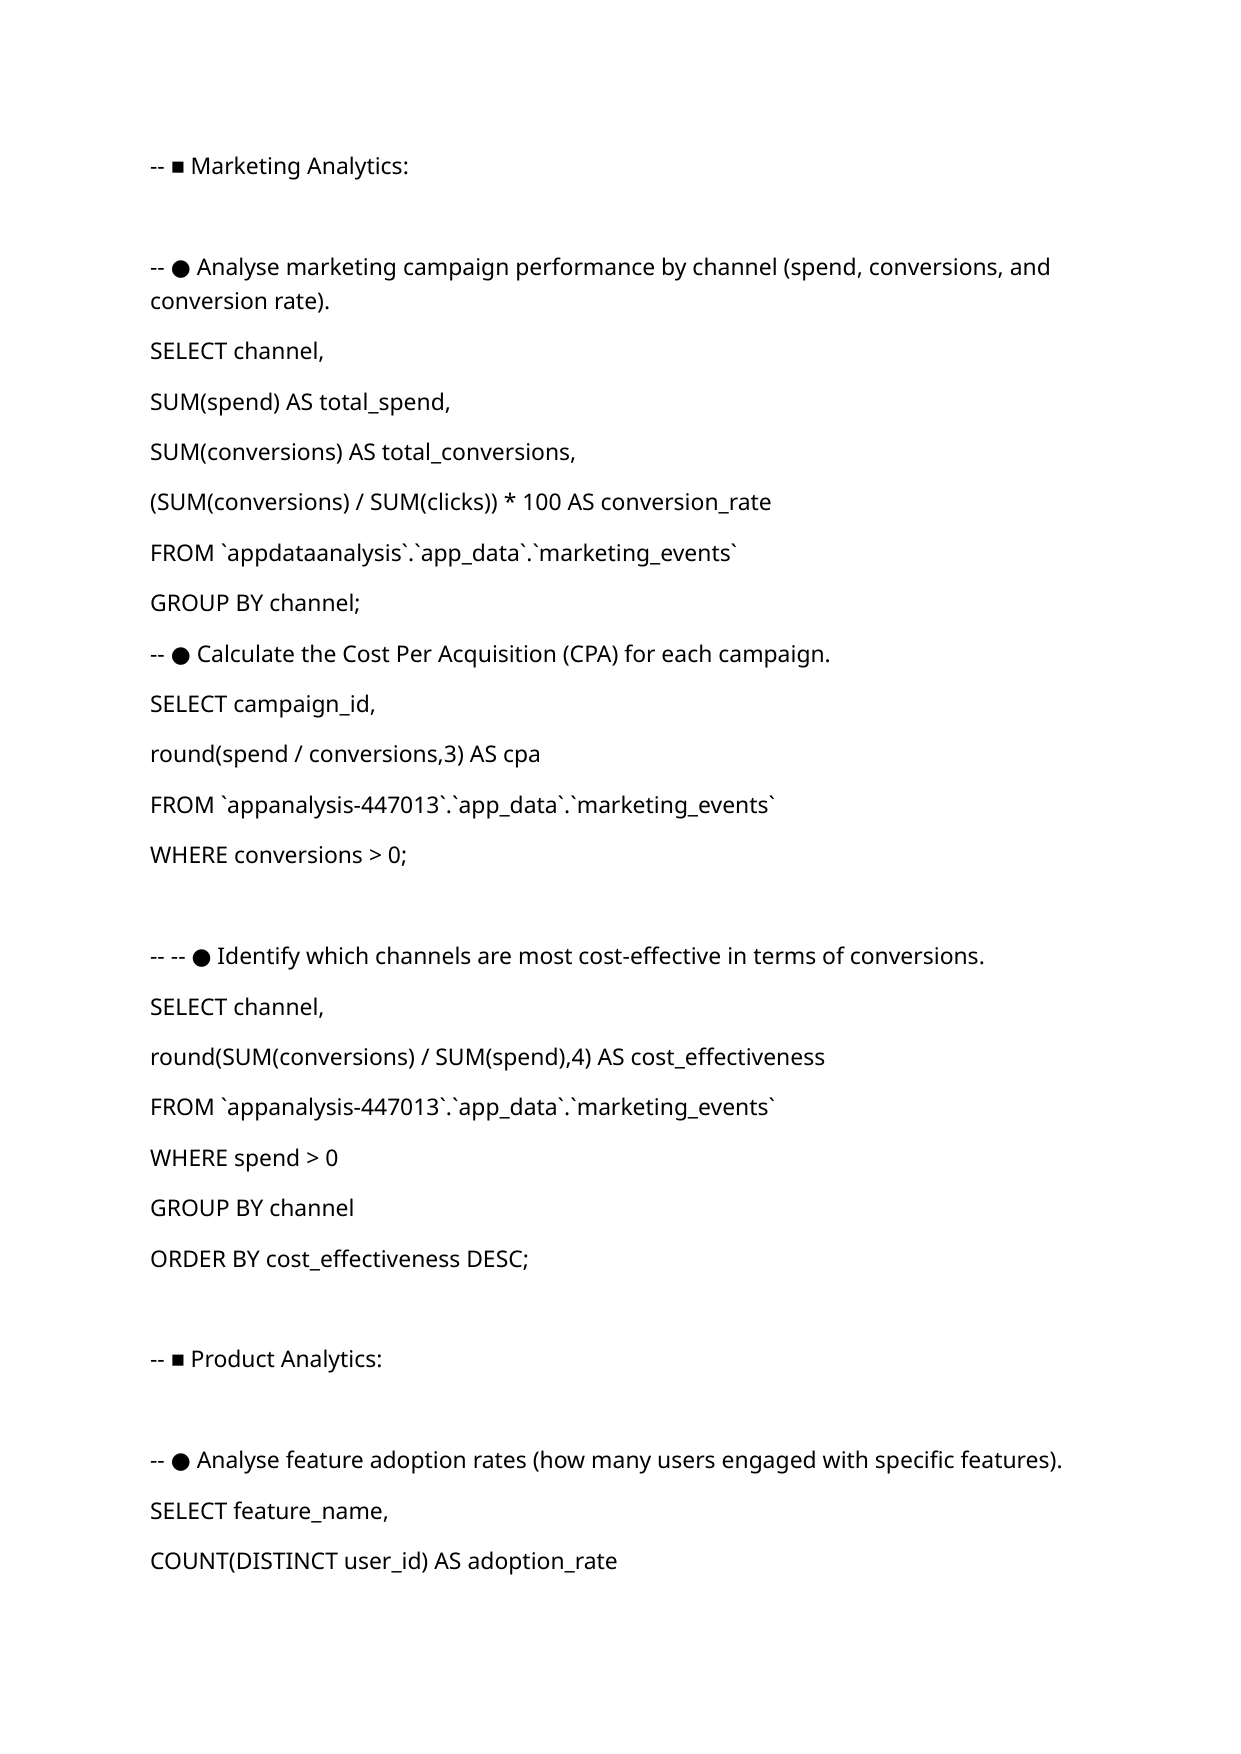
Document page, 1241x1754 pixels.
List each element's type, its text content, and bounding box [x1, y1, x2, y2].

text -- -- ● Identify which channels are most cost-effective in terms of conversions. [150, 940, 1090, 971]
text SELECT feature_name, [150, 1494, 1090, 1526]
text SELECT channel, [150, 335, 1090, 366]
text SUM(spend) AS total_spend, [150, 385, 1090, 417]
text COUNT(DISTINCT user_id) AS adoption_rate [150, 1545, 1090, 1576]
text ORDER BY cost_effectiveness DESC; [150, 1242, 1090, 1274]
text (SUM(conversions) / SUM(clicks)) * 100 AS conversion_rate [150, 486, 1090, 517]
text FROM `appdataanalysis`.`app_data`.`marketing_events` [150, 537, 1090, 568]
text -- ● Calculate the Cost Per Acquisition (CPA) for each campaign. [150, 637, 1090, 669]
text -- ● Analyse marketing campaign performance by channel (spend, conversions, and conversion rate). [150, 251, 1090, 316]
text round(SUM(conversions) / SUM(spend),4) AS cost_effectiveness [150, 1041, 1090, 1072]
text -- ■ Product Analytics: [150, 1343, 1090, 1374]
text SELECT campaign_id, [150, 688, 1090, 719]
text WHERE conversions > 0; [150, 839, 1090, 870]
text FROM `appanalysis-447013`.`app_data`.`marketing_events` [150, 1091, 1090, 1122]
text SELECT channel, [150, 990, 1090, 1022]
text -- ● Analyse feature adoption rates (how many users engaged with specific features). [150, 1444, 1090, 1475]
text round(spend / conversions,3) AS cpa [150, 738, 1090, 769]
text GROUP BY channel [150, 1192, 1090, 1223]
text GROUP BY channel; [150, 587, 1090, 618]
text -- ■ Marketing Analytics: [150, 150, 1090, 181]
text SUM(conversions) AS total_conversions, [150, 436, 1090, 467]
text FROM `appanalysis-447013`.`app_data`.`marketing_events` [150, 789, 1090, 820]
text WHERE spend > 0 [150, 1142, 1090, 1173]
